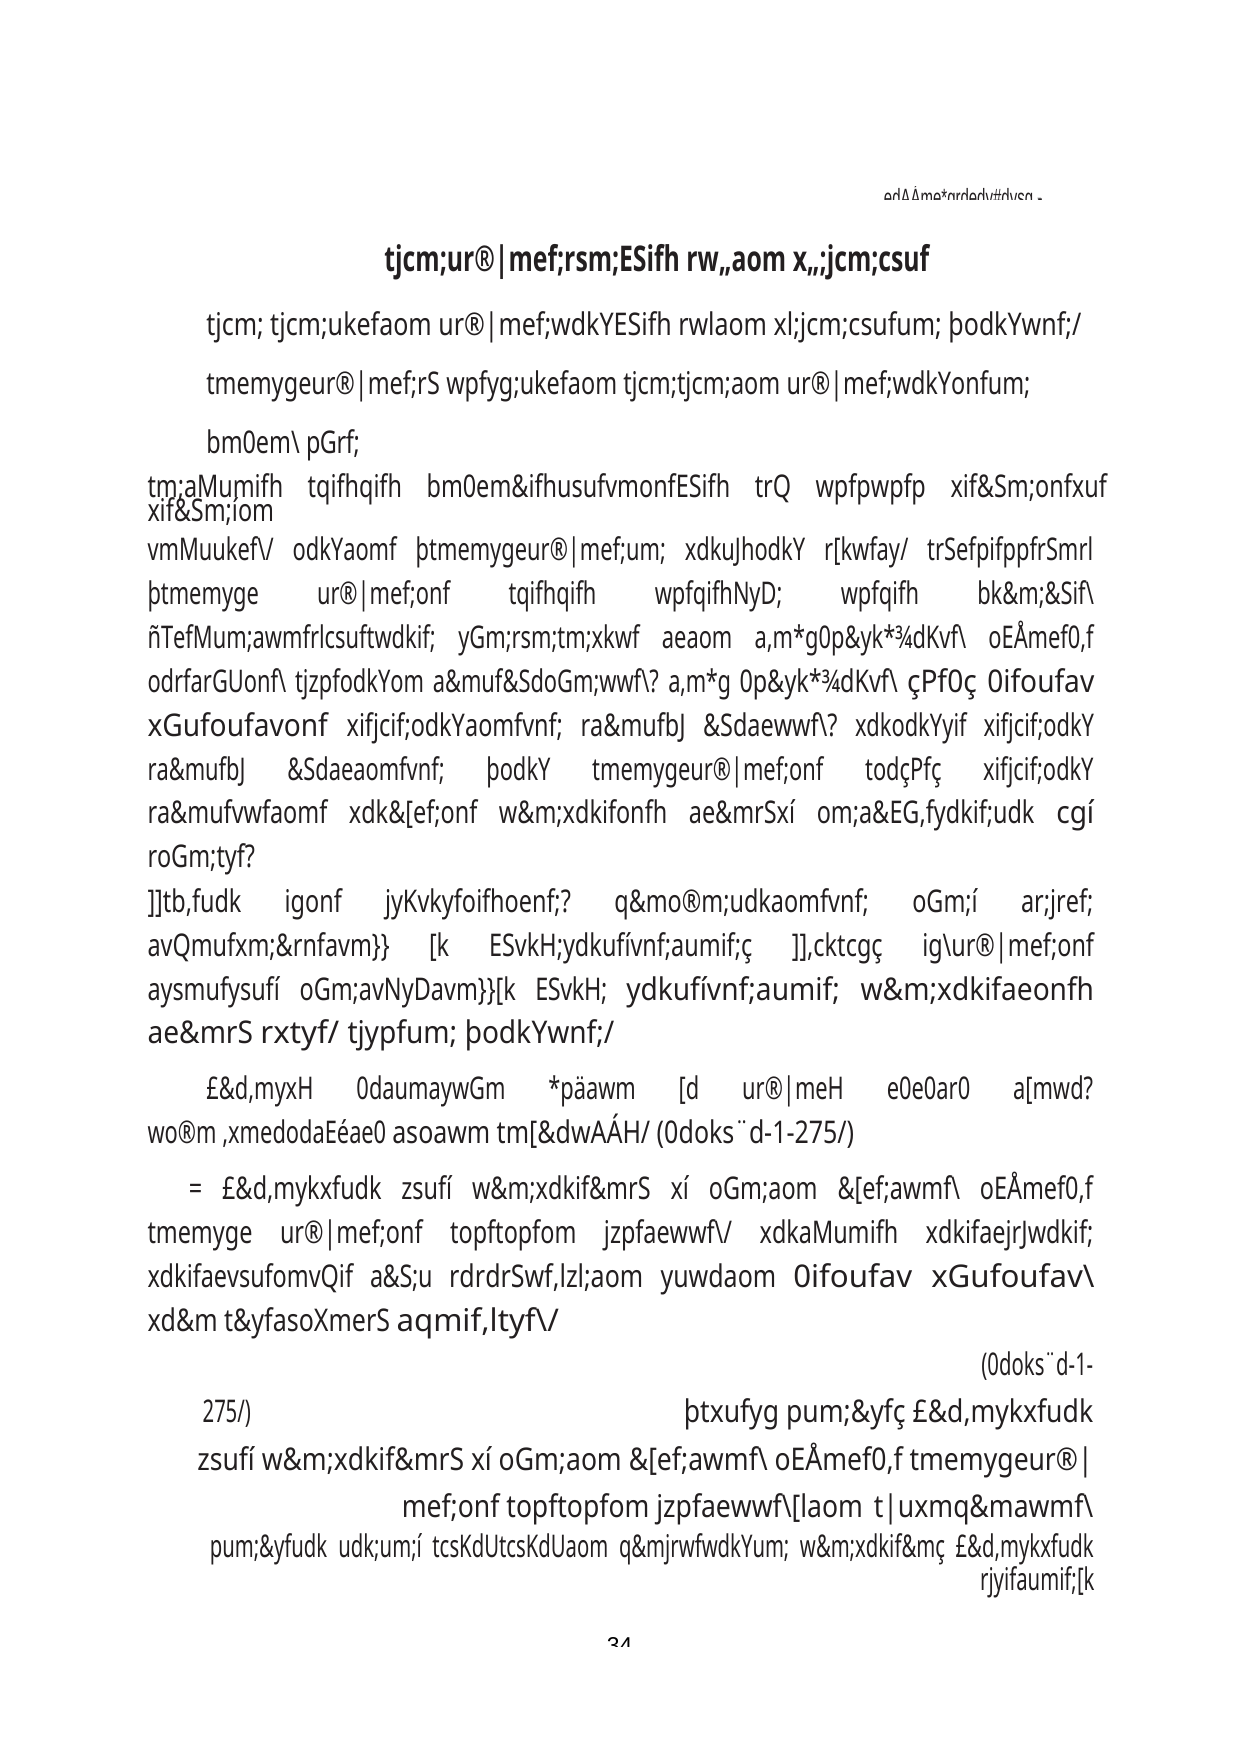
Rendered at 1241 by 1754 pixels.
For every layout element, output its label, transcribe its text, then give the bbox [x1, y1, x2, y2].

text tjcm; tjcm;ukefaom ur®|mef;wdkYESifh rwlaom xl;jcm;csufum; þodkYwnf;/ tmemygeur®|mef;rS wpfyg;ukefaom tjcm;tjcm;aom ur®|mef;wdkYonfum; bm0em\ pGrf; [206, 302, 1107, 462]
text pum;&yfudk udk;um;í tcsKdUtcsKdUaom q&mjrwfwdkYum; w&m;xdkif&mç £&d,mykxfudk rjyifaumif;[k [135, 1531, 1094, 1597]
subtitle tjcm;ur®|mef;rsm;ESifh rw„aom x„;jcm;csuf [384, 234, 1107, 282]
text = £&d,mykxfudk zsufí w&m;xdkif&mrS xí oGm;aom &[ef;awmf\ oEÅmef0,f tmemyge ur®|mef;onf topftopfom jzpfaewwf\/ xdkaMumifh xdkifaejrJwdkif; xdkifaevsufomvQif a&S;u rdrdrSwf,lzl;aom yuwdaom 0ifoufav xGufoufav\ xd&m t&yfasoXmerS aqmif,ltyf\/ [147, 1166, 1094, 1340]
text vmMuukef\/ odkYaomf þtmemygeur®|mef;um; xdkuJhodkY r[kwfay/ trSefpifppfrSmrl þtmemyge ur®|mef;onf tqifhqifh wpfqifhNyD; wpfqifh bk&m;&Sif\ ñTefMum;awmfrlcsuftwdkif; yGm;rsm;tm;xkwf aeaom a,m*g0p&yk*¾dKvf\ oEÅmef0,f odrfarGUonf\ tjzpfodkYom a&muf&SdoGm;wwf\? a,m*g 0p&yk*¾dKvf\ çPf0ç 0ifoufav xGufoufavonf xifjcif;odkYaomfvnf; ra&mufbJ &Sdaewwf\? xdkodkYyif xifjcif;odkY ra&mufbJ &Sdaeaomfvnf; þodkY tmemygeur®|mef;onf todçPfç xifjcif;odkY ra&mufvwfaomf xdk&[ef;onf w&m;xdkifonfh ae&mrSxí om;a&EG,fydkif;udk cgí roGm;tyf? [147, 527, 1094, 877]
text ]]tb,fudk igonf jyKvkyfoifhoenf;? q&mo®m;udkaomfvnf; oGm;í ar;jref; avQmufxm;&rnfavm}} [k ESvkH;ydkufívnf;aumif;ç ]],cktcgç ig\ur®|mef;onf aysmufysufí oGm;avNyDavm}}[k ESvkH; ydkufívnf;aumif; w&m;xdkifaeonfh ae&mrS rxtyf/ tjypfum; þodkYwnf;/ [147, 879, 1094, 1053]
text £&d,myxH 0daumaywGm *päawm [d ur®|meH e0e0ar0 a[mwd? wo®m ,xmedodaEéae0 asoawm tm[&dwAÁH/ (0doks¨d-1-275/) [147, 1066, 1094, 1153]
text tm;aMumifh tqifhqifh bm0em&ifhusufvmonfESifh trQ wpfpwpfp xif&Sm;onfxuf xif&Sm;íom [147, 478, 1107, 526]
text (0doks¨d-1-275/) þtxufyg pum;&yfç £&d,mykxfudk zsufí w&m;xdkif&mrS xí oGm;aom &[ef;awmf\ oEÅmef0,f tmemygeur®|mef;onf topftopfom jzpfaewwf\[laom t|uxmq&mawmf\ [147, 1342, 1093, 1526]
